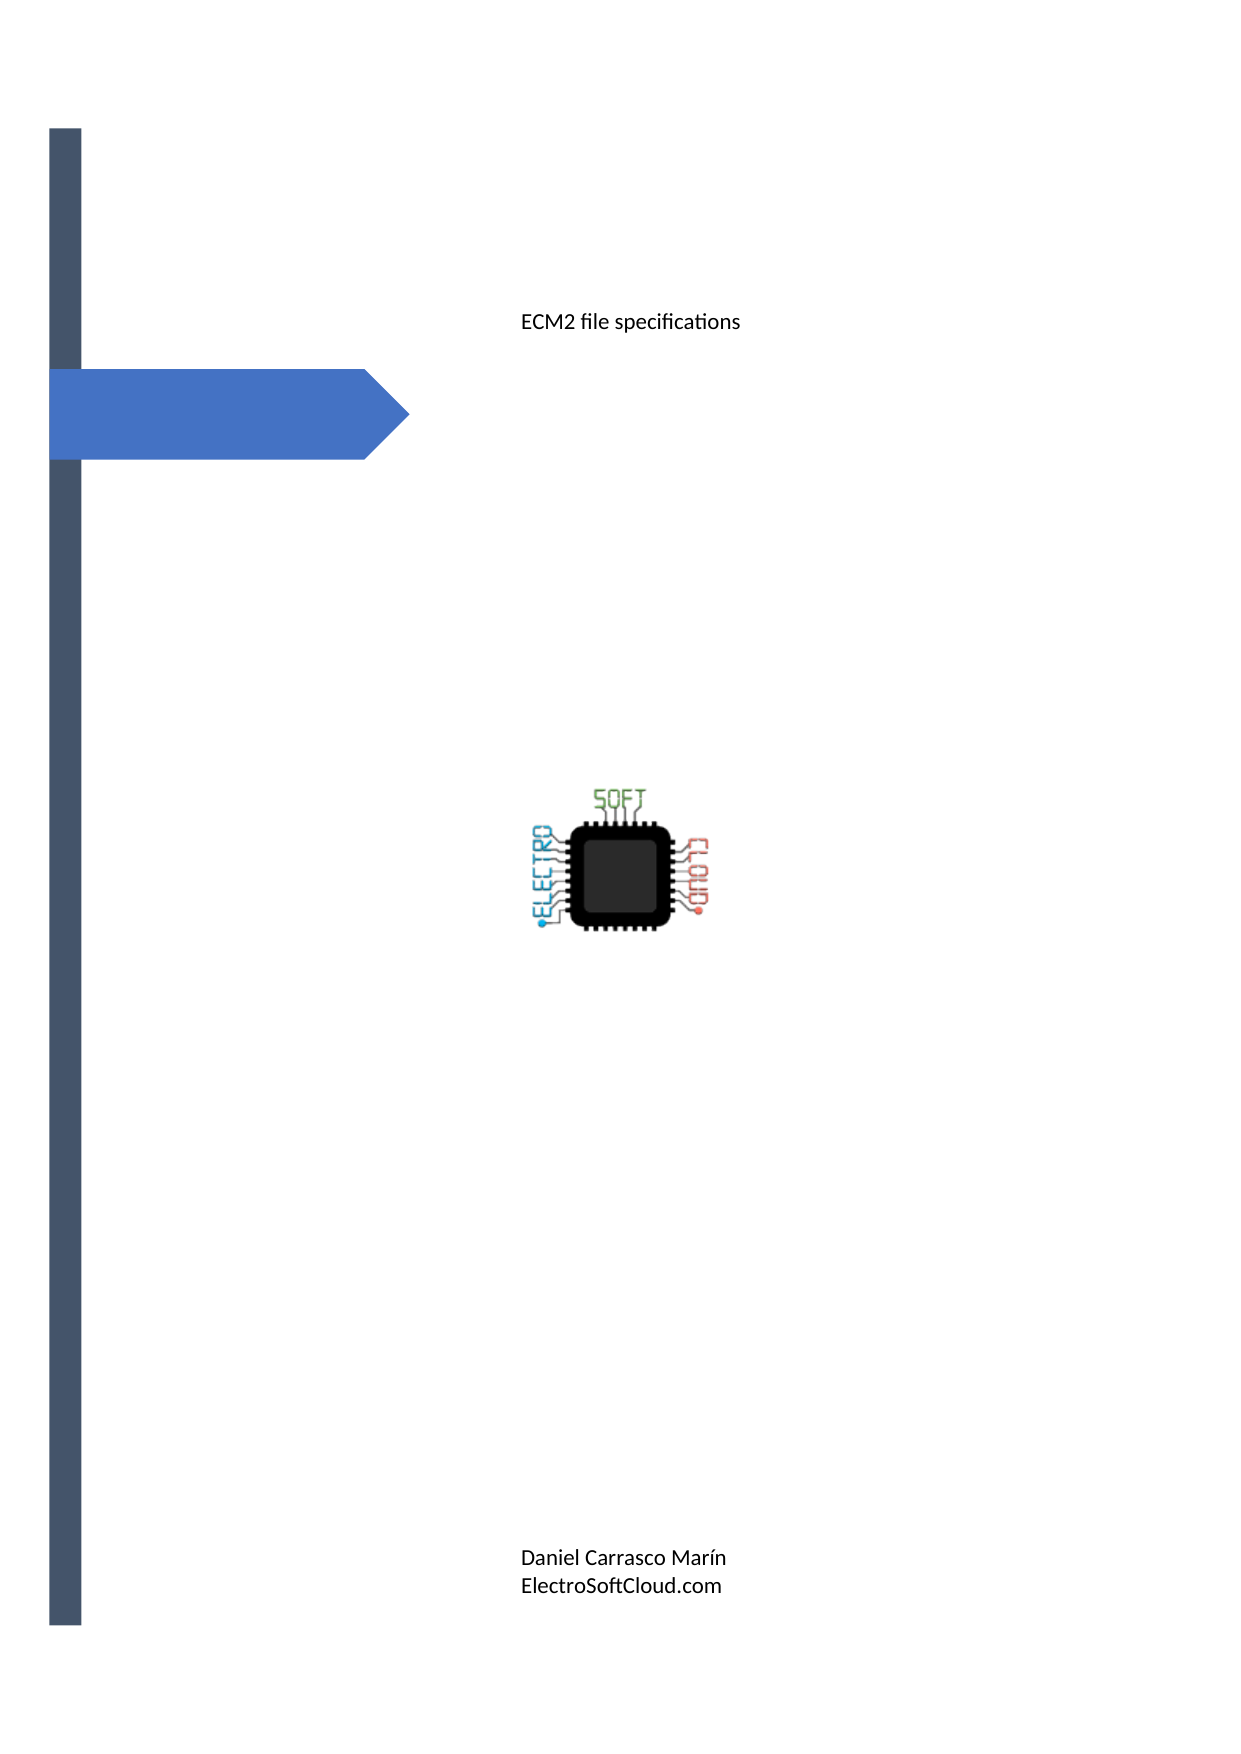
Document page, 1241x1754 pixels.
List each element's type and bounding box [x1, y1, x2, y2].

picture [520, 776, 721, 977]
